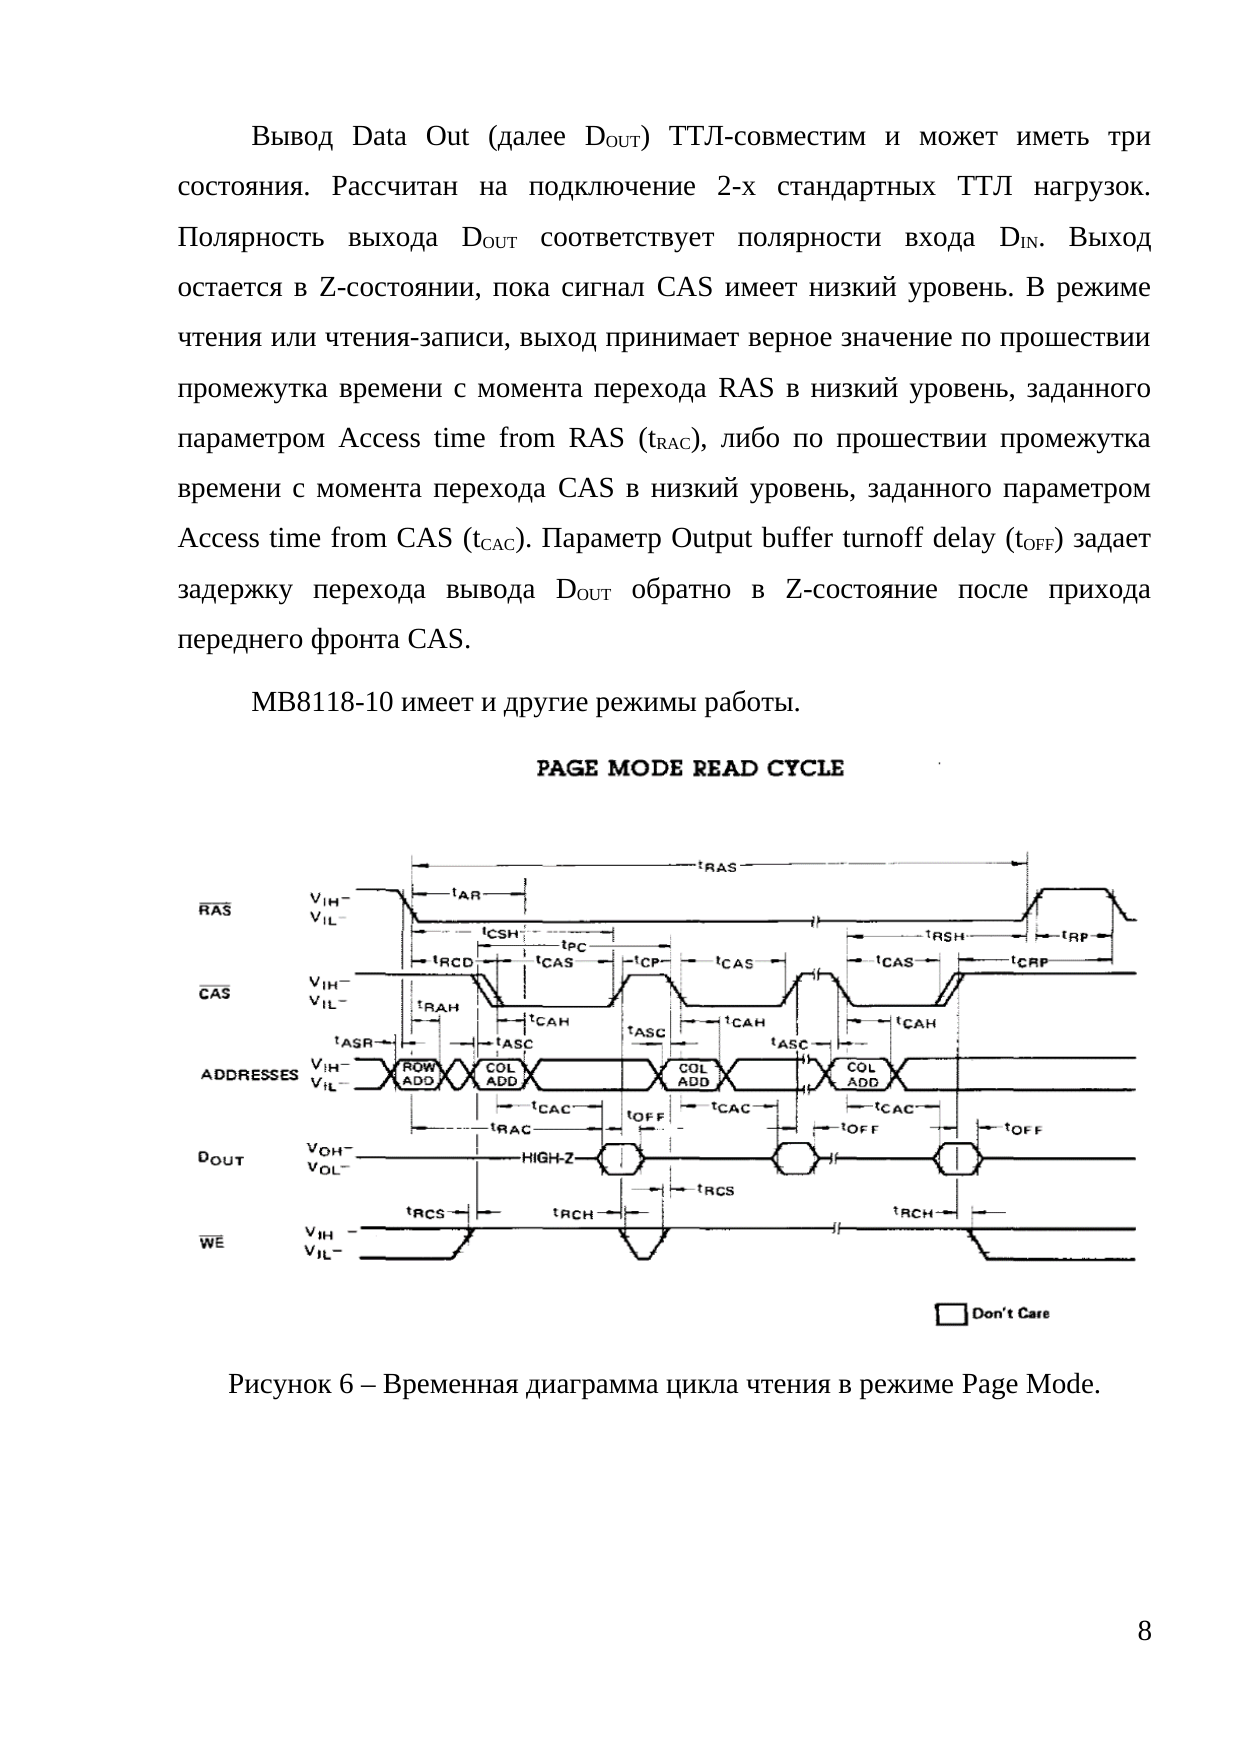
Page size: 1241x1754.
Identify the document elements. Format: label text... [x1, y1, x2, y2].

text Вывод Data Out (далее DOUT) ТТЛ-совместим и может иметь три состояния. Рассчитан на подключение 2-х стандартных ТТЛ нагрузок. Полярность выхода DOUT соответствует полярности входа DIN. Выход остается в Z-состоянии, пока сигнал CAS имеет низкий уровень. В режиме чтения или чтения-записи, выход принимает верное значение по прошествии промежутка времени с момента перехода RAS в низкий уровень, заданного параметром Access time from RAS (tRAC), либо по прошествии промежутка времени с момента перехода CAS в низкий уровень, заданного параметром Access time from CAS (tCAC). Параметр Output buffer turnoff delay (tOFF) задает задержку перехода вывода DOUT обратно в Z-состояние после прихода переднего фронта CAS. [177, 118, 1152, 655]
text MB8118-10 имеет и другие режимы работы. [177, 684, 1152, 718]
text Рисунок 6 – Временная диаграмма цикла чтения в режиме Page Mode. [177, 1367, 1152, 1400]
picture [179, 746, 1150, 1338]
